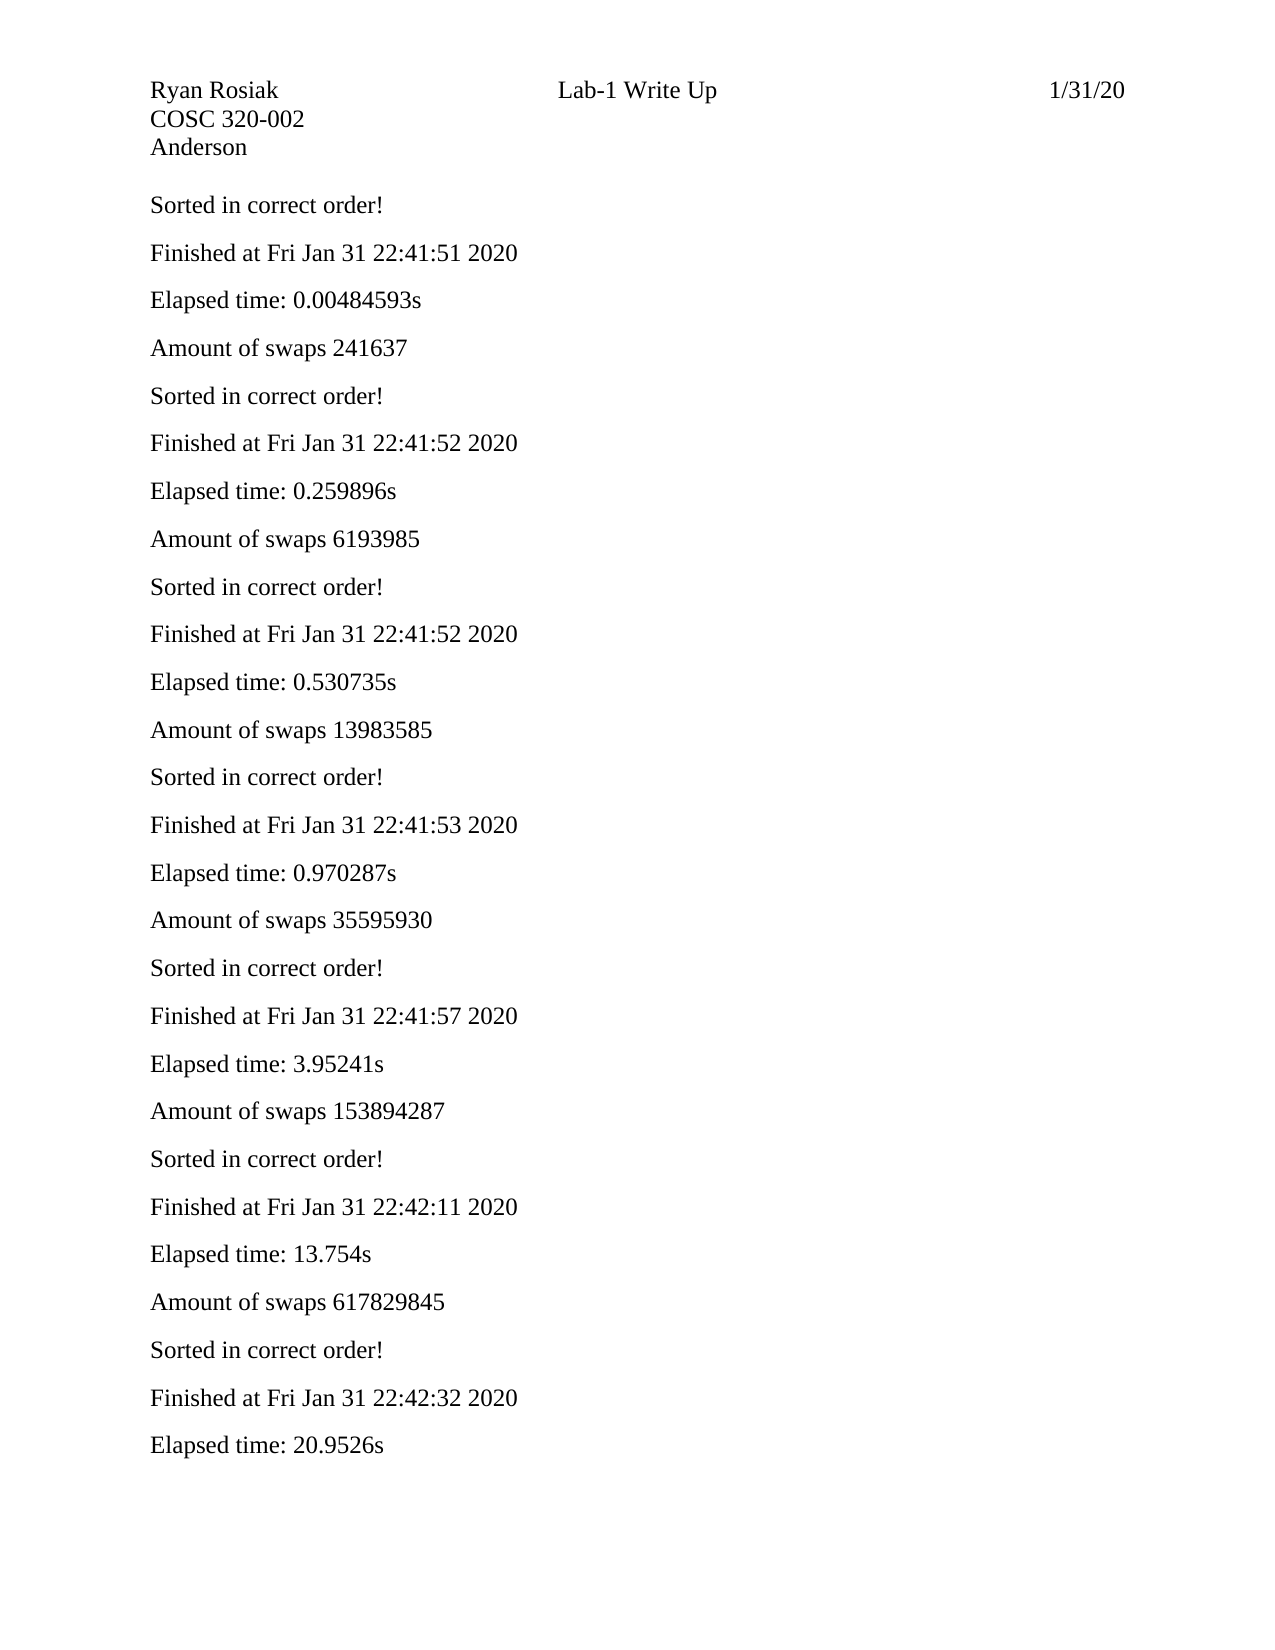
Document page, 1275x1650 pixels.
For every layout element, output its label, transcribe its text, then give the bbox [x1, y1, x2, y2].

text Amount of swaps 617829845 [150, 1287, 1125, 1316]
text Sorted in correct order! [150, 381, 1125, 409]
text Finished at Fri Jan 31 22:41:52 2020 [150, 428, 1125, 457]
text Amount of swaps 153894287 [150, 1096, 1125, 1125]
text Amount of swaps 35595930 [150, 906, 1125, 934]
text Sorted in correct order! [150, 190, 1125, 219]
text Sorted in correct order! [150, 1335, 1125, 1364]
text Elapsed time: 3.95241s [150, 1049, 1125, 1077]
text Finished at Fri Jan 31 22:41:57 2020 [150, 1001, 1125, 1030]
text Amount of swaps 241637 [150, 333, 1125, 362]
text Sorted in correct order! [150, 762, 1125, 791]
text Elapsed time: 0.970287s [150, 858, 1125, 887]
text Finished at Fri Jan 31 22:42:32 2020 [150, 1383, 1125, 1411]
text Elapsed time: 0.00484593s [150, 285, 1125, 314]
text Elapsed time: 0.530735s [150, 667, 1125, 696]
text Finished at Fri Jan 31 22:41:53 2020 [150, 810, 1125, 839]
text Sorted in correct order! [150, 572, 1125, 600]
text Amount of swaps 13983585 [150, 715, 1125, 743]
text Finished at Fri Jan 31 22:41:51 2020 [150, 238, 1125, 266]
text Elapsed time: 20.9526s [150, 1430, 1125, 1459]
text Sorted in correct order! [150, 953, 1125, 982]
text Sorted in correct order! [150, 1144, 1125, 1173]
text Finished at Fri Jan 31 22:41:52 2020 [150, 619, 1125, 648]
text Amount of swaps 6193985 [150, 524, 1125, 553]
text Finished at Fri Jan 31 22:42:11 2020 [150, 1192, 1125, 1221]
text Elapsed time: 0.259896s [150, 476, 1125, 505]
text Elapsed time: 13.754s [150, 1239, 1125, 1268]
